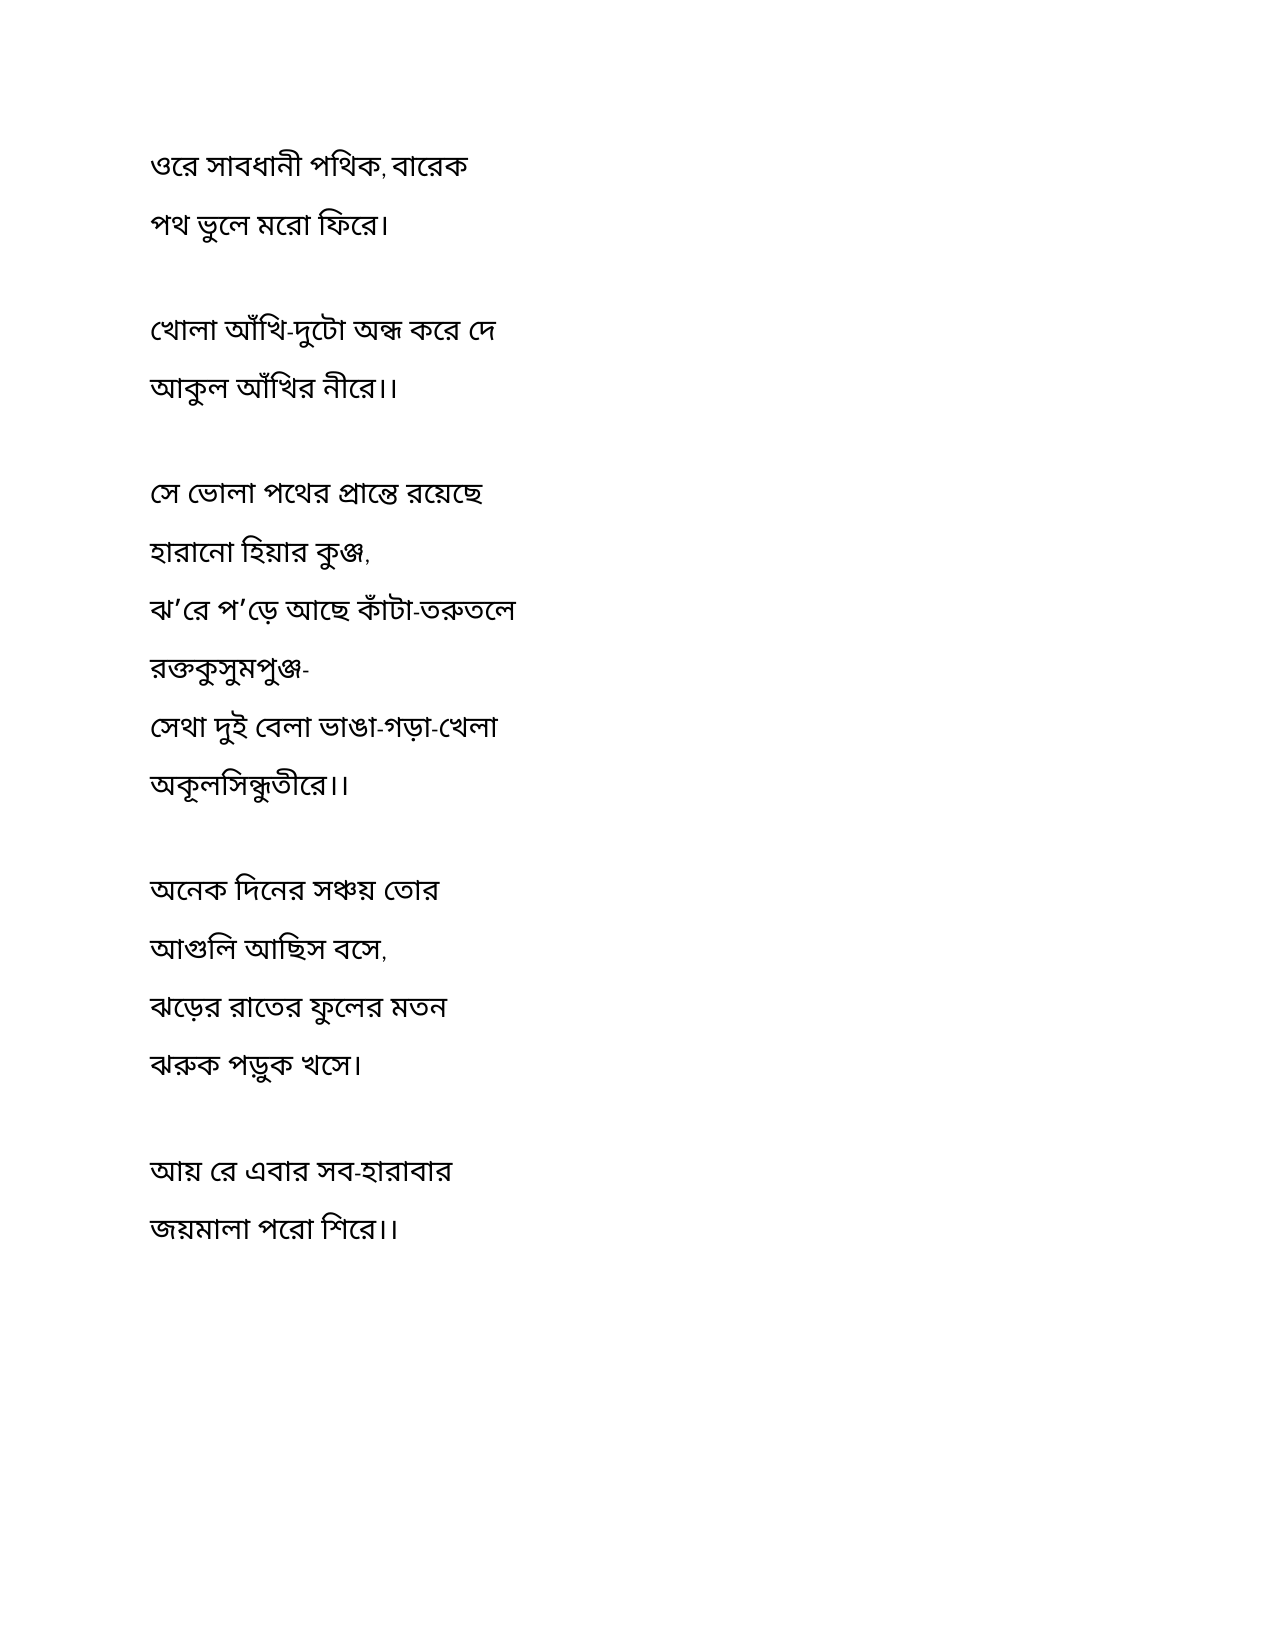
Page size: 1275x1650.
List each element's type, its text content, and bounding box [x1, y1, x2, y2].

text খোলা আঁখি-দুটো অন্ধ করে দে [150, 313, 1125, 352]
text ওরে সাবধানী পথিক, বারেক [150, 150, 1125, 189]
text সেথা দুই বেলা ভাঙা-গড়া-খেলা [150, 710, 1125, 749]
text অকূলসিন্ধুতীরে।। [150, 769, 1125, 807]
text ঝ’রে প’ড়ে আছে কাঁটা-তরুতলে [150, 594, 1125, 632]
text হারানো হিয়ার কুঞ্জ, [150, 535, 1125, 574]
text অনেক দিনের সঞ্চয় তোর [150, 874, 1125, 913]
text রক্তকুসুমপুঞ্জ- [150, 652, 1125, 691]
text ঝড়ের রাতের ফুলের মতন [150, 991, 1125, 1029]
text সে ভোলা পথের প্রান্তে রয়েছে [150, 477, 1125, 516]
text পথ ভুলে মরো ফিরে। [150, 208, 1125, 247]
text জয়মালা পরো শিরে।। [150, 1212, 1125, 1251]
text ঝরুক পড়ুক খসে। [150, 1049, 1125, 1088]
text আয় রে এবার সব-হারাবার [150, 1154, 1125, 1193]
text আগুলি আছিস বসে, [150, 932, 1125, 971]
text আকুল আঁখির নীরে।। [150, 372, 1125, 411]
